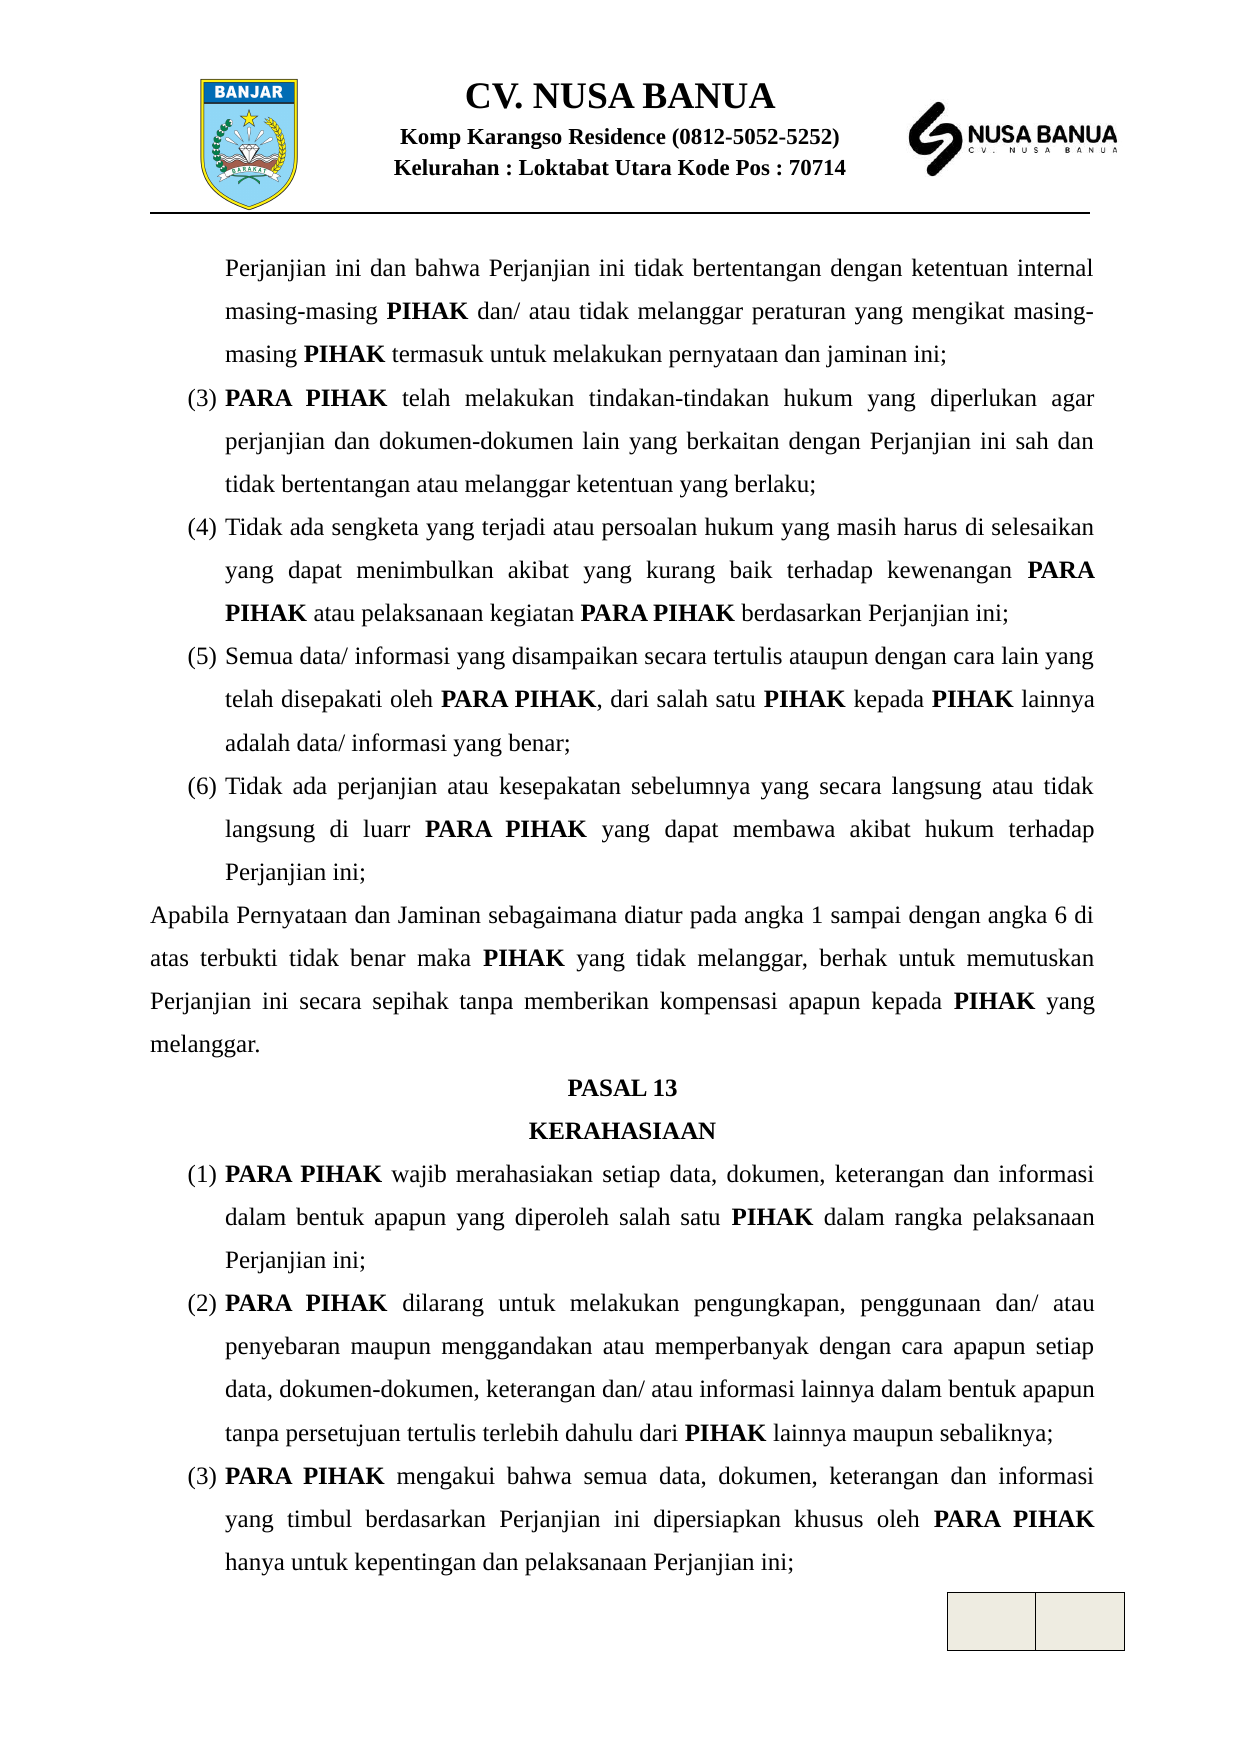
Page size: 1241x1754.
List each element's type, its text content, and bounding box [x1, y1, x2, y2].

text Apabila Pernyataan dan Jaminan sebagaimana diatur pada angka 1 sampai dengan angka 6 di atas terbukti tidak benar maka PIHAK yang tidak melanggar, berhak untuk memutuskan Perjanjian ini secara sepihak tanpa memberikan kompensasi apapun kepada PIHAK yang melanggar. [150, 900, 1095, 1058]
text KERAHASIAAN [150, 1116, 1095, 1144]
text PASAL 13 [150, 1073, 1095, 1101]
picture [906, 99, 1123, 177]
picture [141, 63, 358, 226]
list Tidak ada sengketa yang terjadi atau persoalan hukum yang masih harus di selesaikan yang dapat menimbulkan akibat yang kurang baik terhadap kewenangan PARA PIHAK atau pelaksanaan kegiatan PARA PIHAK berdasarkan Perjanjian ini; [187, 512, 1095, 627]
list Semua data/ informasi yang disampaikan secara tertulis ataupun dengan cara lain yang telah disepakati oleh PARA PIHAK, dari salah satu PIHAK kepada PIHAK lainnya adalah data/ informasi yang benar; [187, 641, 1095, 756]
list PARA PIHAK wajib merahasiakan setiap data, dokumen, keterangan dan informasi dalam bentuk apapun yang diperoleh salah satu PIHAK dalam rangka pelaksanaan Perjanjian ini; [187, 1159, 1095, 1274]
list PARA PIHAK mengakui bahwa semua data, dokumen, keterangan dan informasi yang timbul berdasarkan Perjanjian ini dipersiapkan khusus oleh PARA PIHAK hanya untuk kepentingan dan pelaksanaan Perjanjian ini; [187, 1461, 1095, 1576]
list PARA PIHAK telah melakukan tindakan-tindakan hukum yang diperlukan agar perjanjian dan dokumen-dokumen lain yang berkaitan dengan Perjanjian ini sah dan tidak bertentangan atau melanggar ketentuan yang berlaku; [187, 383, 1095, 498]
list Tidak ada perjanjian atau kesepakatan sebelumnya yang secara langsung atau tidak langsung di luarr PARA PIHAK yang dapat membawa akibat hukum terhadap Perjanjian ini; [187, 771, 1095, 886]
list PARA PIHAK dilarang untuk melakukan pengungkapan, penggunaan dan/ atau penyebaran maupun menggandakan atau memperbanyak dengan cara apapun setiap data, dokumen-dokumen, keterangan dan/ atau informasi lainnya dalam bentuk apapun tanpa persetujuan tertulis terlebih dahulu dari PIHAK lainnya maupun sebaliknya; [187, 1288, 1095, 1446]
